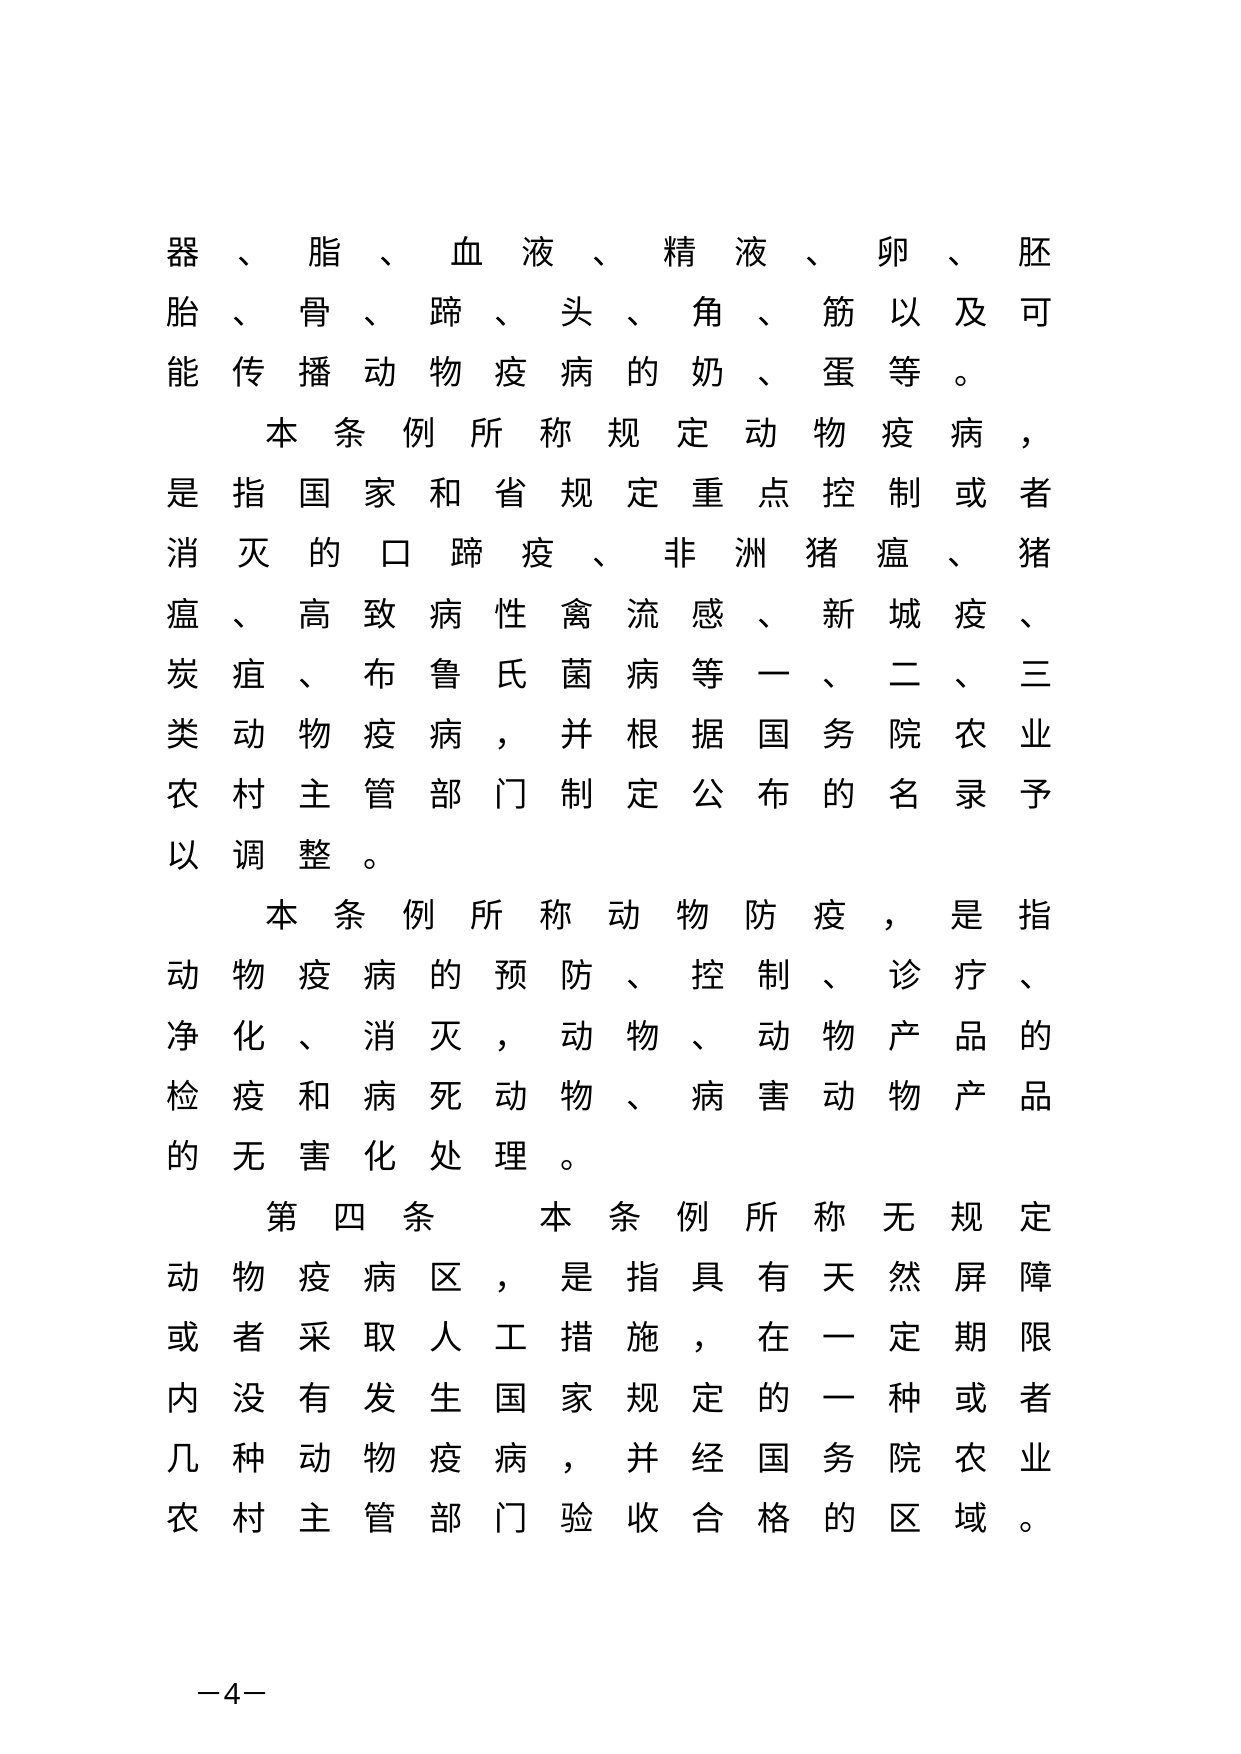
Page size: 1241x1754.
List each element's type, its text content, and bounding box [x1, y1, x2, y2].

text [167, 219, 1085, 400]
text 本条例所称规定动物疫病，是指国家和省规定重点控制或者消灭的口蹄疫、非洲猪瘟、猪瘟、高致病性禽流感、新城疫、炭疽、布鲁氏菌病等一、二、三类动物疫病，并根据国务院农业农村主管部门制定公布的名录予以调整。 [167, 400, 1085, 883]
text 本条例所称动物防疫，是指动物疫病的预防、控制、诊疗、净化、消灭，动物、动物产品的检疫和病死动物、病害动物产品的无害化处理。 [167, 883, 1085, 1184]
text 第四条 本条例所称无规定动物疫病区，是指具有天然屏障或者采取人工措施，在一定期限内没有发生国家规定的一种或者几种动物疫病，并经国务院农业农村主管部门验收合格的区域。 [167, 1184, 1085, 1546]
